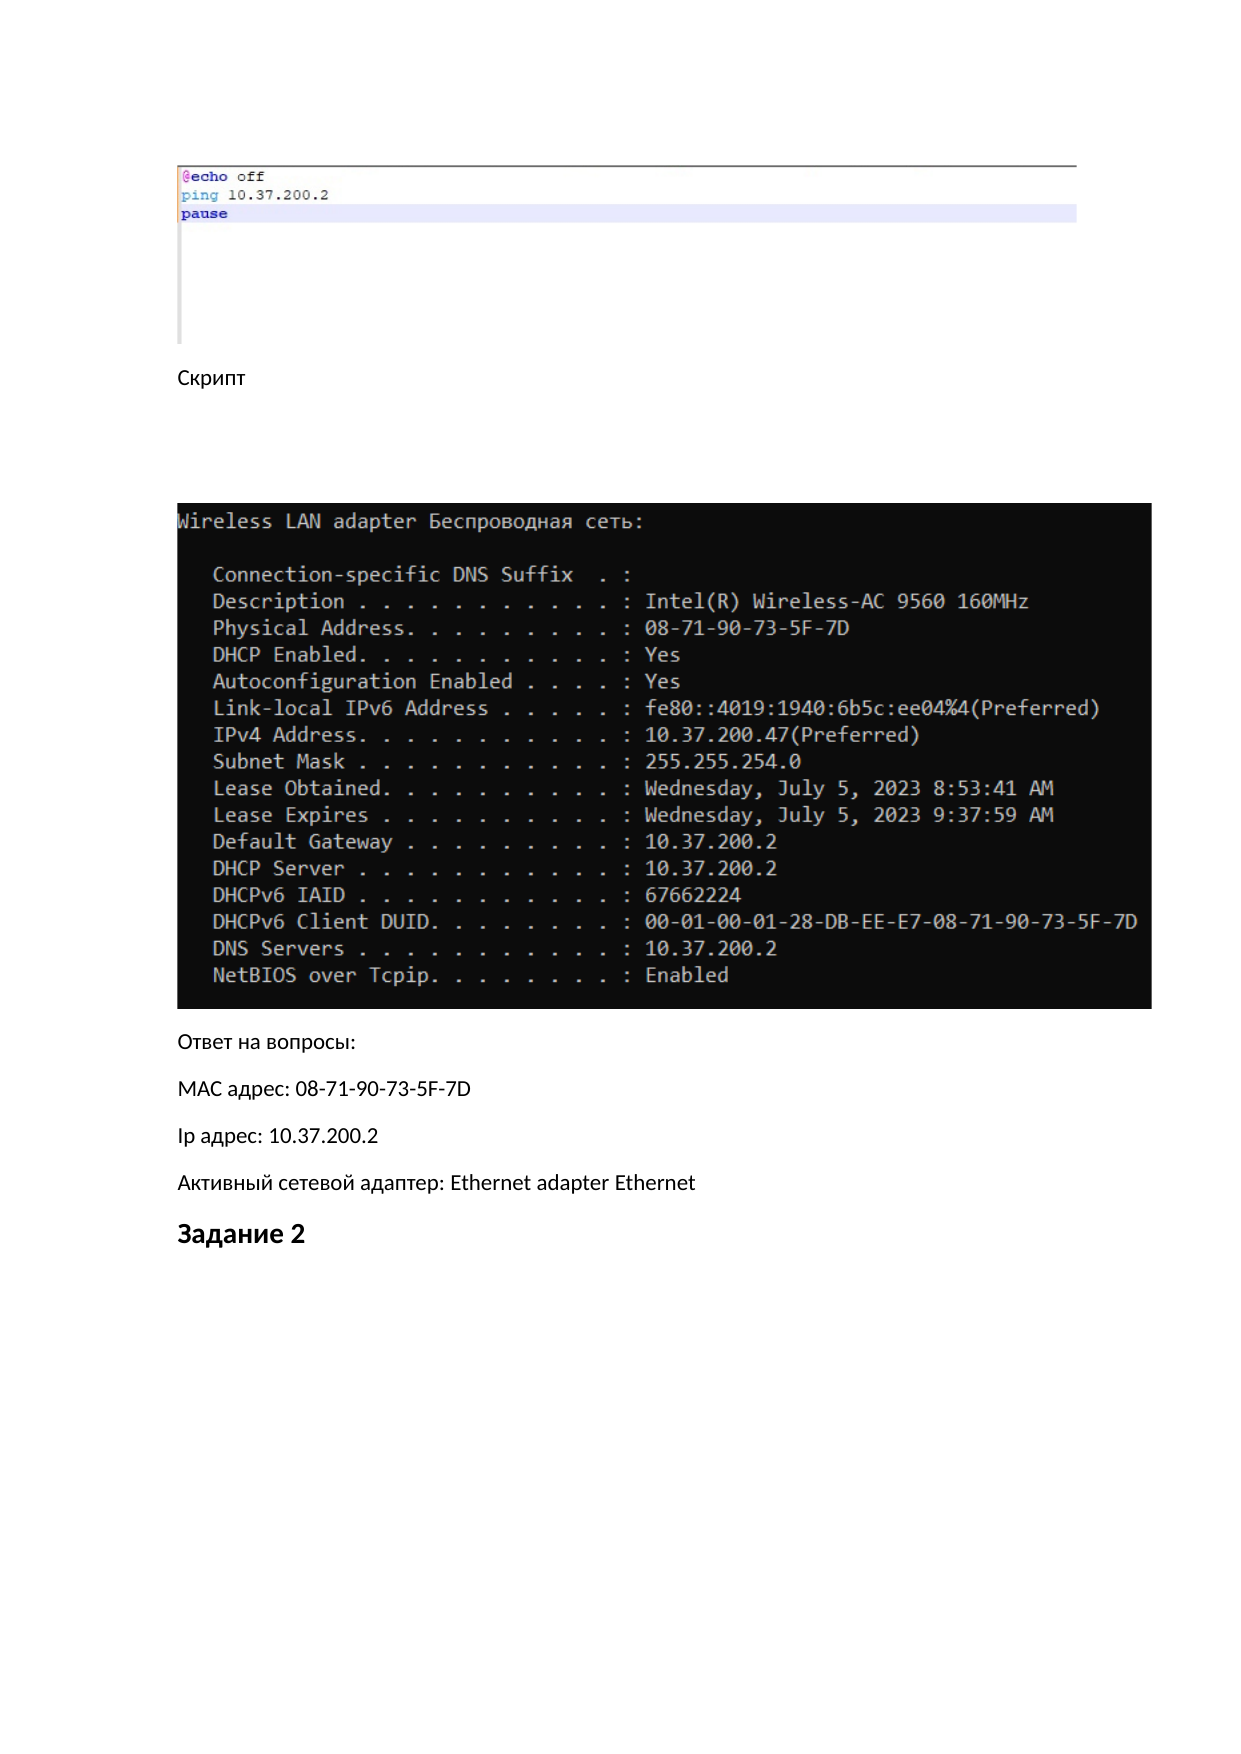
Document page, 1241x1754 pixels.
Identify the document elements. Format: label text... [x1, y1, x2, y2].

picture [177, 165, 1077, 344]
text Активный сетевой адаптер: Ethernet adapter Ethernet [177, 1168, 1152, 1196]
text Скрипт [177, 363, 1152, 391]
text Ответ на вопросы: [177, 1027, 1152, 1055]
text Задание 2 [177, 1215, 1152, 1250]
text Ip адрес: 10.37.200.2 [177, 1121, 1152, 1149]
picture [177, 503, 1152, 1009]
text MAC адрес: 08-71-90-73-5F-7D [177, 1074, 1152, 1102]
